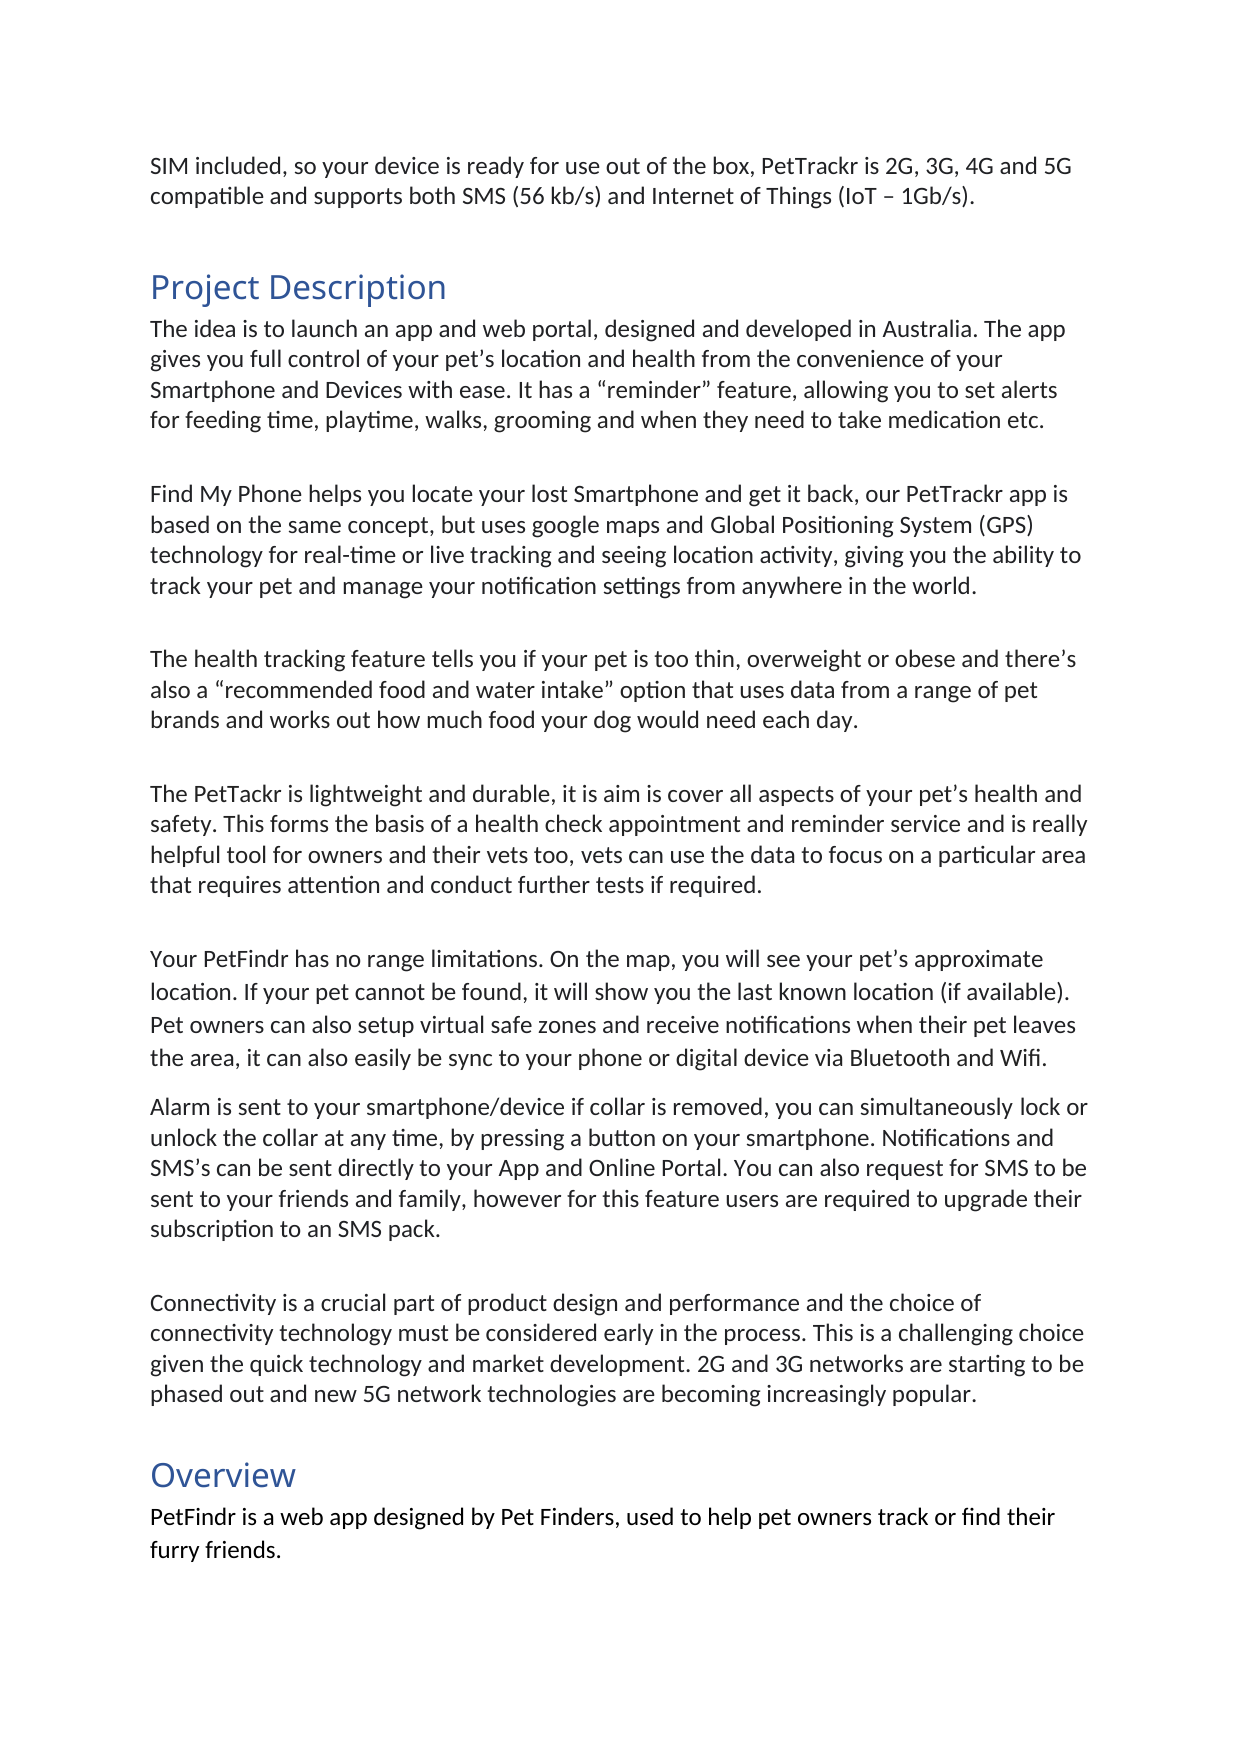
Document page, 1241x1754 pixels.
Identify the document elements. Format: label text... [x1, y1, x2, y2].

text The PetTackr is lightweight and durable, it is aim is cover all aspects of your pet’s health and safety. This forms the basis of a health check appointment and reminder service and is really helpful tool for owners and their vets too, vets can use the data to focus on a particular area that requires attention and conduct further tests if required. [150, 778, 1090, 900]
text PetFindr is a web app designed by Pet Finders, used to help pet owners track or find their furry friends. [150, 1501, 1090, 1564]
text Connectivity is a crucial part of product design and performance and the choice of connectivity technology must be considered early in the process. This is a challenging choice given the quick technology and market development. 2G and 3G networks are starting to be phased out and new 5G network technologies are becoming increasingly popular. [150, 1287, 1090, 1409]
text Your PetFindr has no range limitations. On the map, you will see your pet’s approximate location. If your pet cannot be found, it will show you the last known location (if available). Pet owners can also setup virtual safe zones and receive notifications when their pet leaves the area, it can also easily be sync to your phone or digital device via Bluetooth and Wifi. [150, 943, 1090, 1072]
subtitle Overview [150, 1452, 1090, 1497]
text The health tracking feature tells you if your pet is too thin, overweight or obese and there’s also a “recommended food and water intake” option that uses data from a range of pet brands and works out how much food your dog would need each day. [150, 643, 1090, 735]
subtitle Project Description [150, 264, 1090, 309]
text Alarm is sent to your smartphone/device if collar is removed, you can simultaneously lock or unlock the collar at any time, by pressing a button on your smartphone. Notifications and SMS’s can be sent directly to your App and Online Portal. You can also request for SMS to be sent to your friends and family, however for this feature users are required to upgrade their subscription to an SMS pack. [150, 1091, 1090, 1244]
